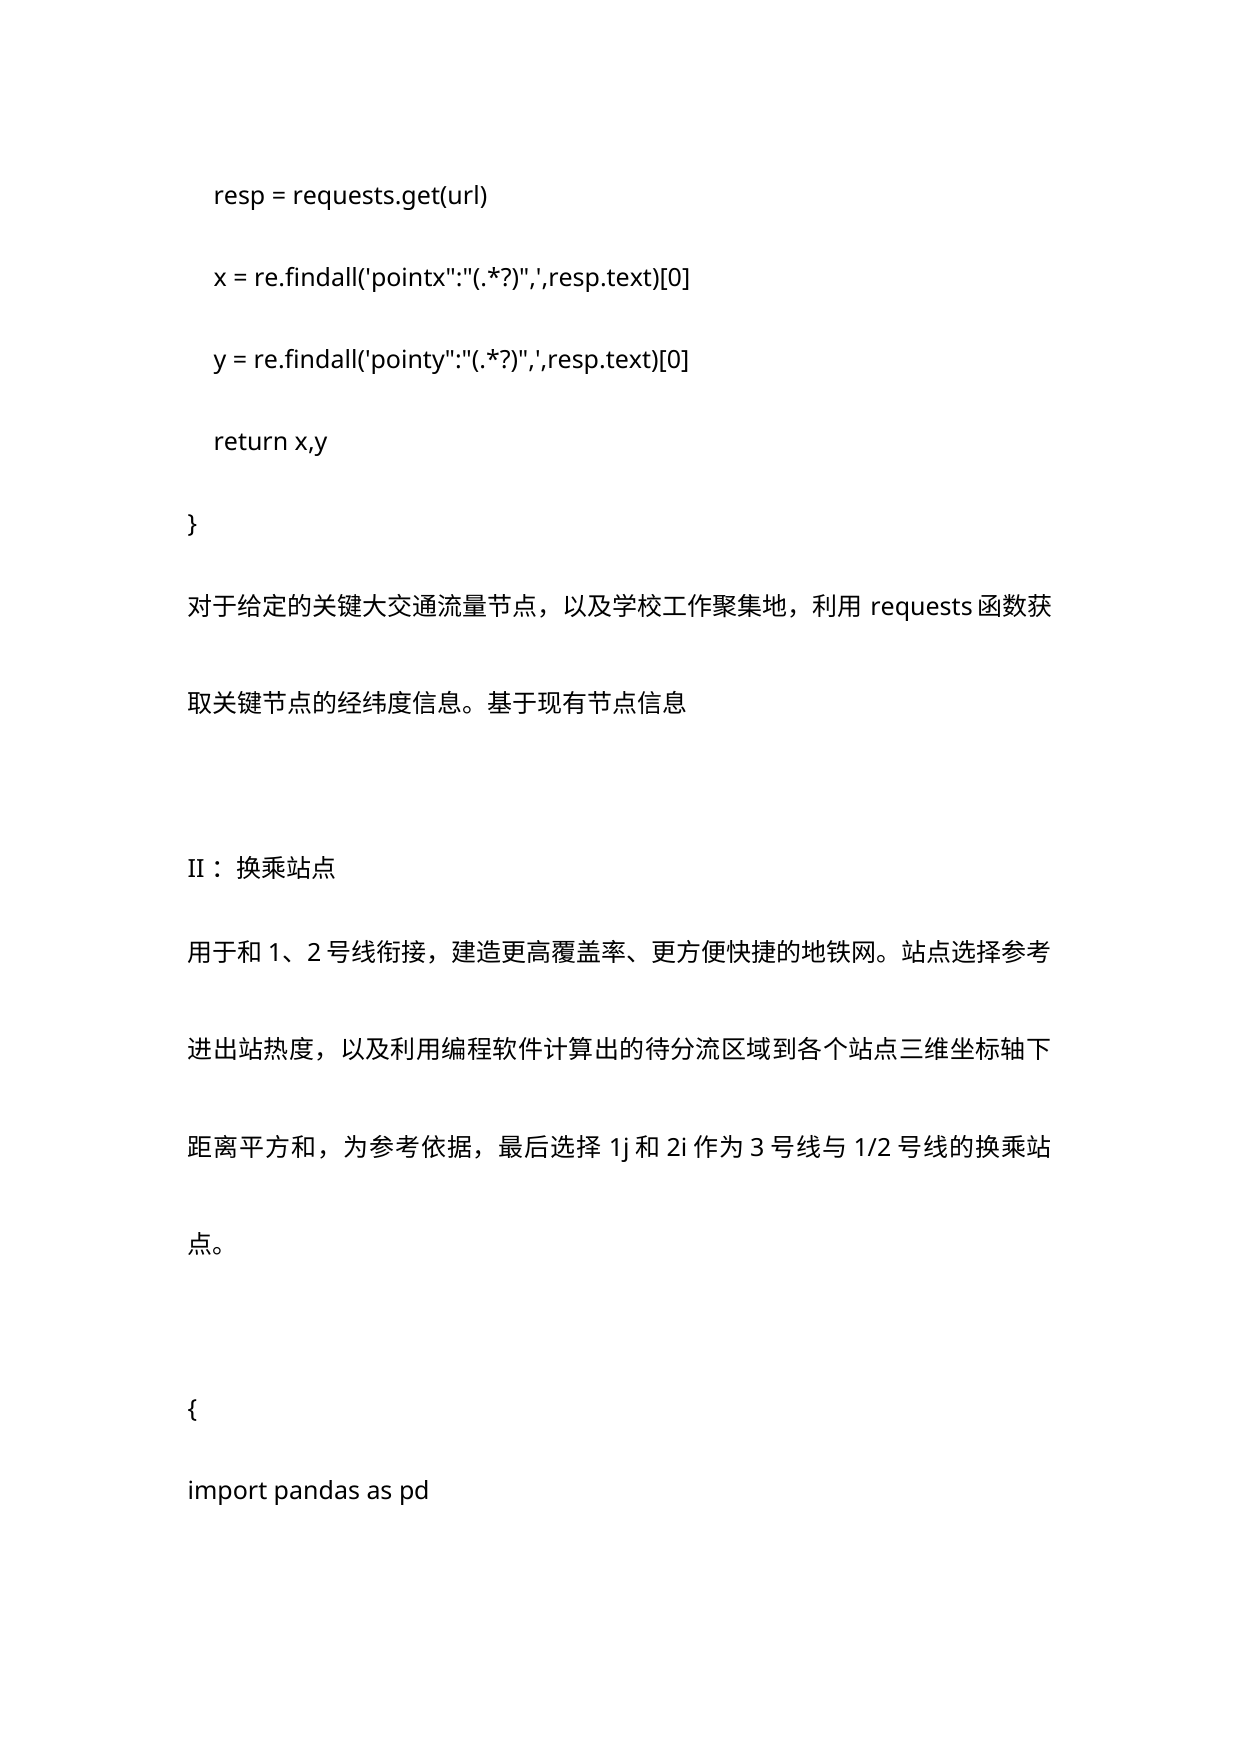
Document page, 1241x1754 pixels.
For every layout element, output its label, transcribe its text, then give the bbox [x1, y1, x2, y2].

list import pandas as pd [187, 1457, 1053, 1522]
list { [187, 1375, 1053, 1440]
text x = re.findall('pointx":"(.*?)",',resp.text)[0] [187, 244, 1053, 309]
text return x,y [187, 408, 1053, 473]
text 对于给定的关键大交通流量节点，以及学校工作聚集地，利用requests函数获取关键节点的经纬度信息。基于现有节点信息 [187, 572, 1053, 734]
text resp = requests.get(url) [187, 162, 1053, 227]
list II ：换乘站点 [187, 834, 1053, 899]
list 用于和1、2号线衔接，建造更高覆盖率、更方便快捷的地铁网。站点选择参考进出站热度，以及利用编程软件计算出的待分流区域到各个站点三维坐标轴下距离平方和，为参考依据，最后选择1j和2i作为3号线与1/2号线的换乘站点。 [187, 918, 1053, 1275]
text y = re.findall('pointy":"(.*?)",',resp.text)[0] [187, 326, 1053, 391]
text } [187, 490, 1053, 555]
